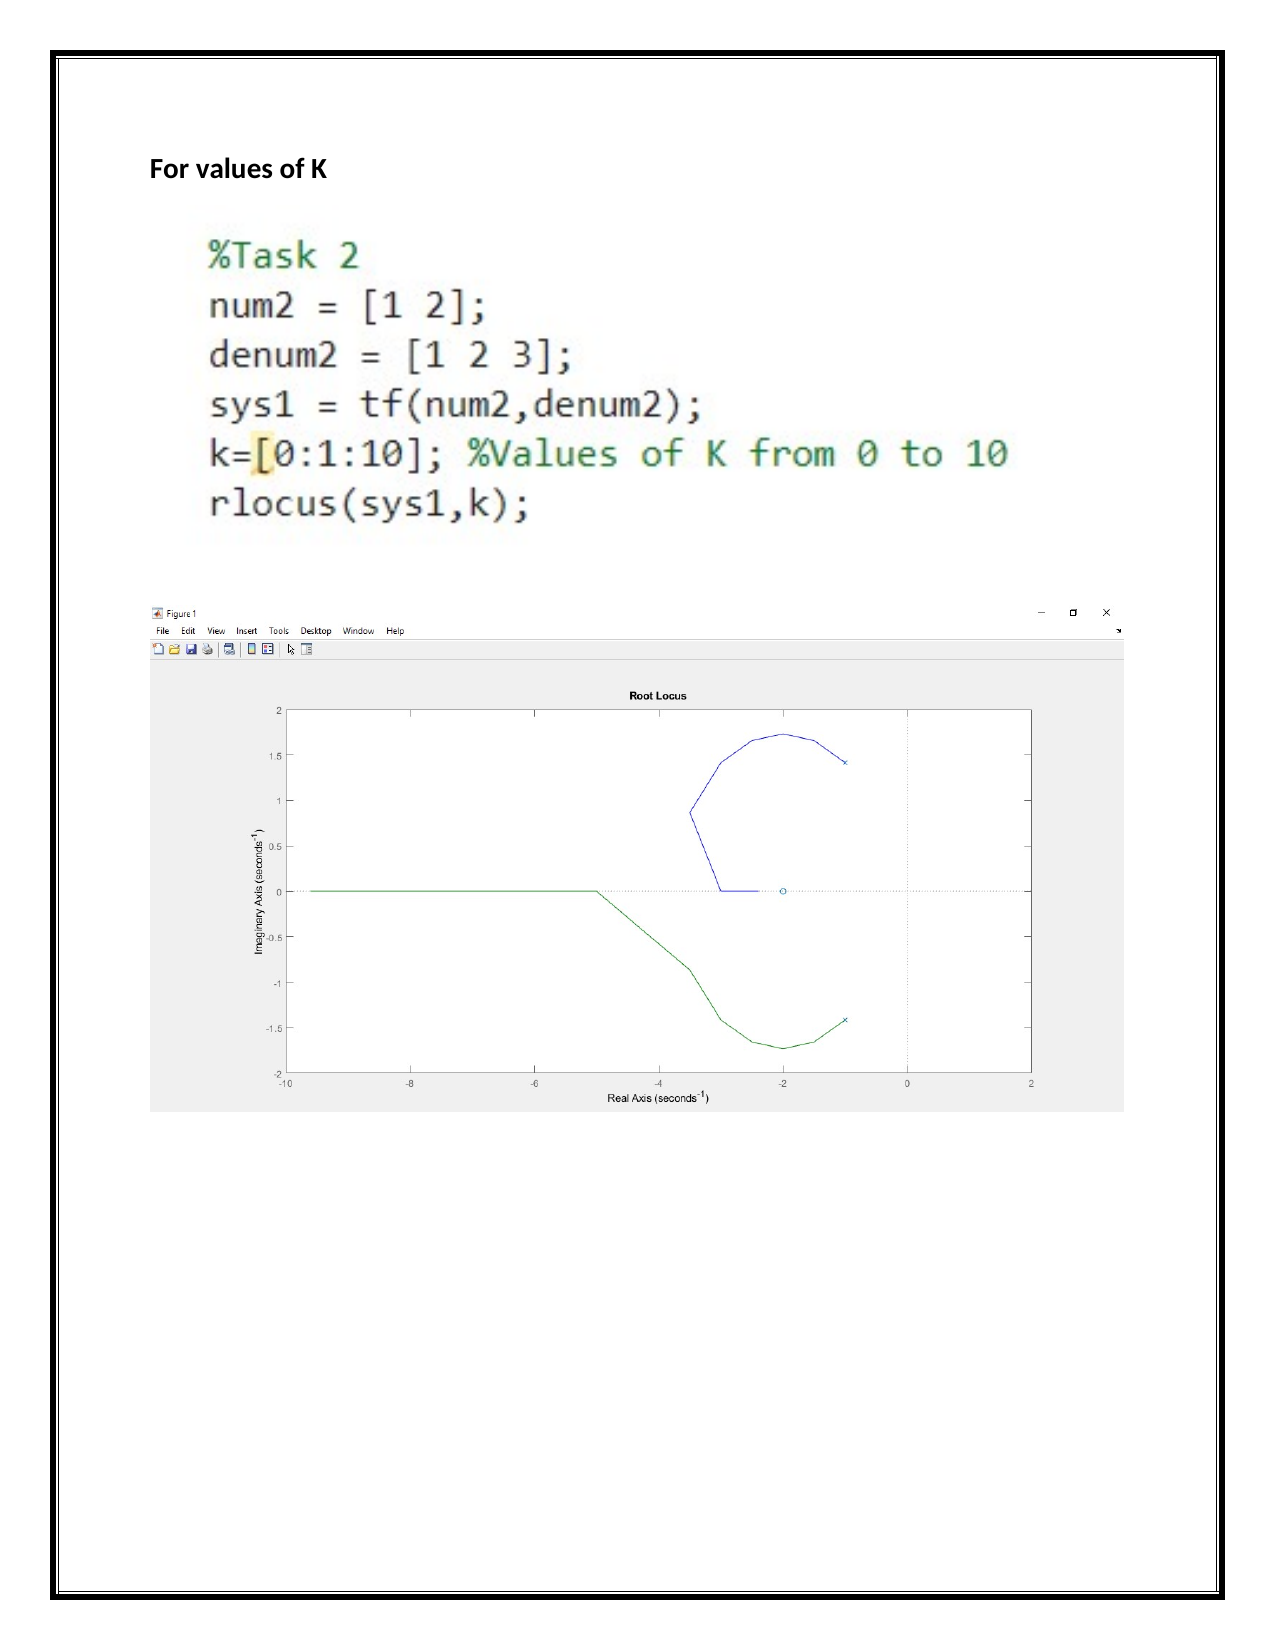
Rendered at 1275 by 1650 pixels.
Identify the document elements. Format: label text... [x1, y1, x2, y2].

picture [150, 605, 1124, 1112]
subtitle For values of K [149, 150, 1132, 186]
picture [150, 205, 1124, 580]
